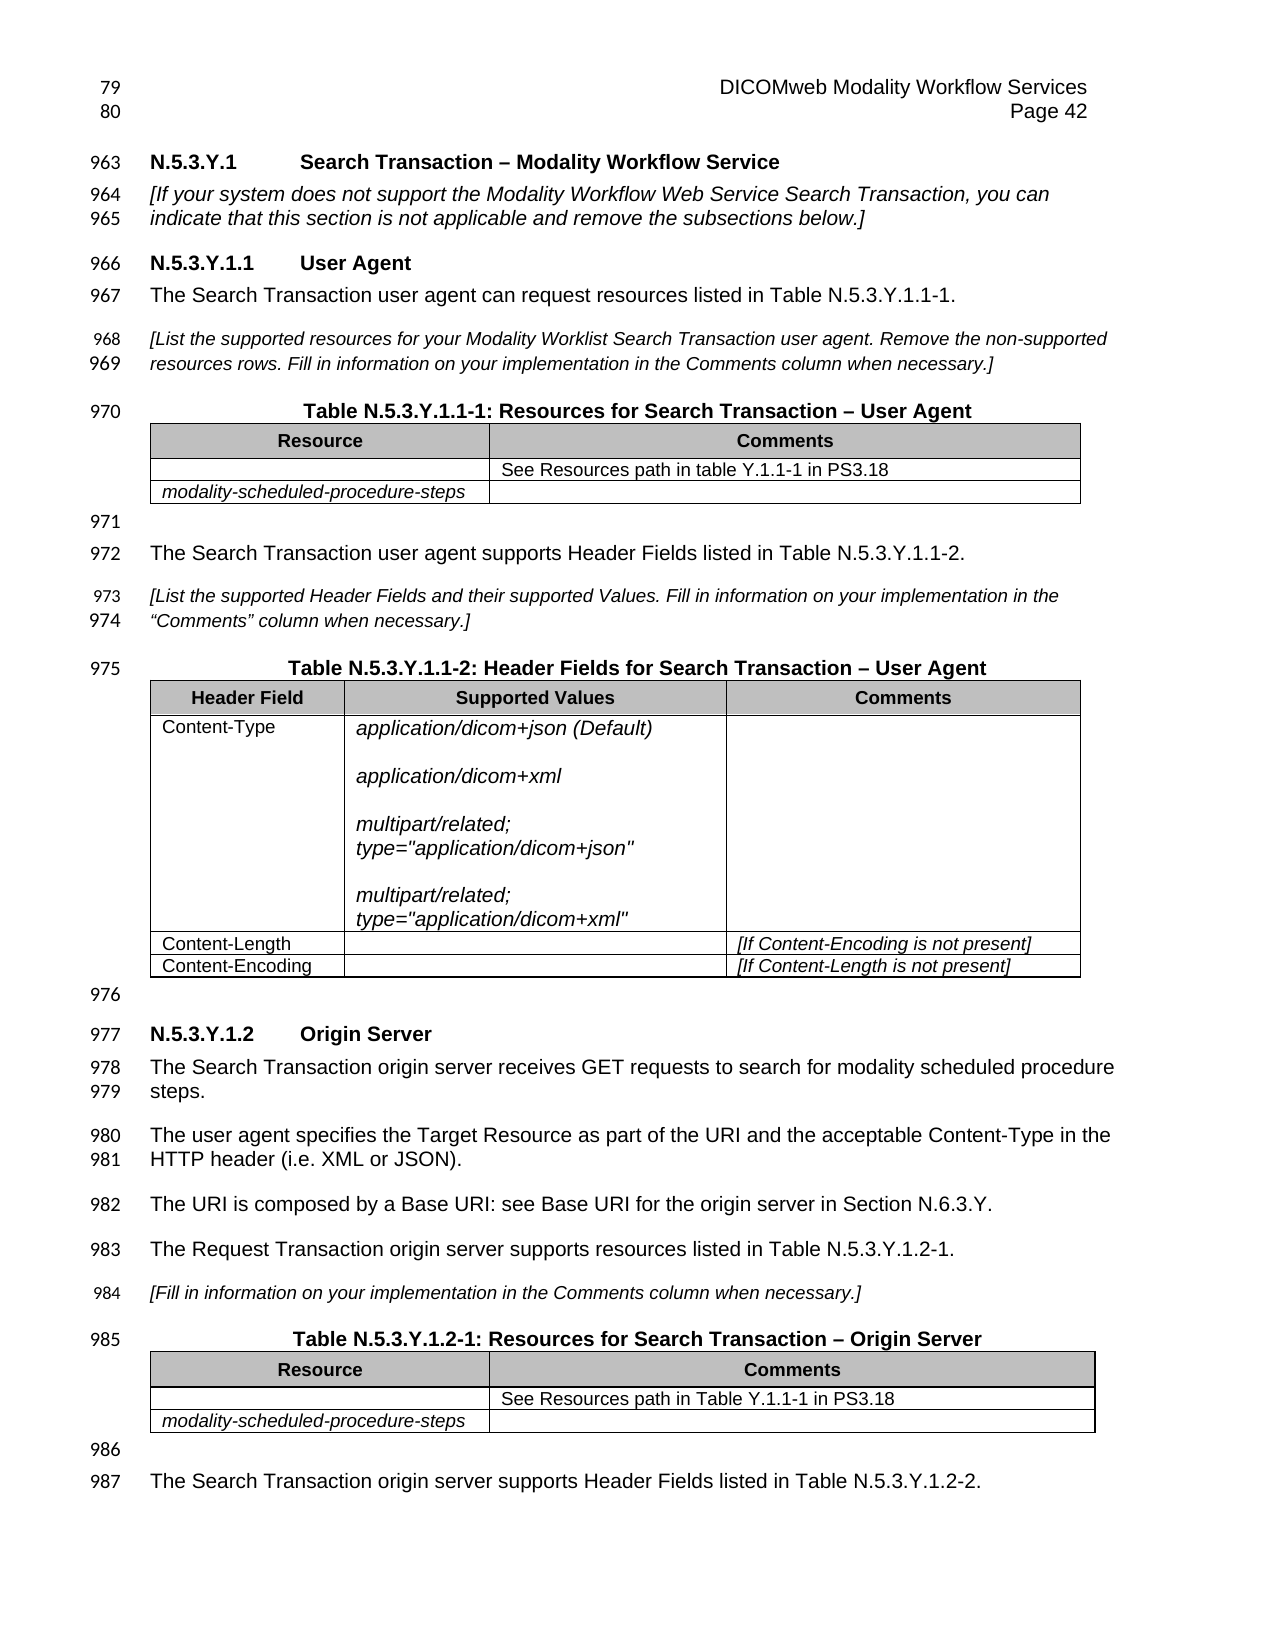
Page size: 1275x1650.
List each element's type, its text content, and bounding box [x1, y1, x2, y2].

table_cell [490, 1410, 1094, 1432]
table_header Header Field [151, 681, 344, 714]
table_cell [If Content-Length is not present] [727, 955, 1080, 976]
text [Fill in information on your implementation in the Comments column when necessary.] [150, 1282, 1125, 1303]
title Table N.5.3.Y.1.1-2: Header Fields for Search Transaction – User Agent [150, 656, 1125, 679]
table_cell [345, 955, 726, 976]
text [List the supported Header Fields and their supported Values. Fill in information on your implementation in the “Comments” column when necessary.] [150, 585, 1125, 631]
table_header Supported Values [345, 681, 726, 714]
table_cell [151, 1388, 489, 1409]
subtitle N.5.3.Y.1.2 Origin Server [150, 1022, 1125, 1046]
table_cell Content-Type [151, 716, 344, 931]
title Table N.5.3.Y.1.1-1: Resources for Search Transaction – User Agent [150, 398, 1125, 422]
text The URI is composed by a Base URI: see Base URI for the origin server in Section N.6.3.Y. [150, 1192, 1125, 1216]
text The Search Transaction user agent supports Header Fields listed in Table N.5.3.Y.1.1-2. [150, 540, 1125, 564]
subtitle N.5.3.Y.1 Search Transaction – Modality Workflow Service [150, 150, 1125, 174]
table_cell Content-Length [151, 932, 344, 954]
table_cell [490, 481, 1080, 503]
text The user agent specifies the Target Resource as part of the URI and the acceptable Content-Type in the HTTP header (i.e. XML or JSON). [150, 1123, 1125, 1171]
table_cell Content-Encoding [151, 955, 344, 976]
table_header Comments [490, 424, 1080, 458]
table_cell [If Content-Encoding is not present] [727, 932, 1080, 954]
table_cell See Resources path in table Y.1.1-1 in PS3.18 [490, 459, 1080, 480]
text The Request Transaction origin server supports resources listed in Table N.5.3.Y.1.2-1. [150, 1237, 1125, 1261]
title Table N.5.3.Y.1.2-1: Resources for Search Transaction – Origin Server [150, 1327, 1125, 1351]
text The Search Transaction user agent can request resources listed in Table N.5.3.Y.1.1-1. [150, 283, 1125, 307]
text The Search Transaction origin server receives GET requests to search for modality scheduled procedure steps. [150, 1054, 1125, 1102]
table_header Comments [727, 681, 1080, 714]
table_cell [727, 716, 1080, 931]
table_cell See Resources path in Table Y.1.1-1 in PS3.18 [490, 1388, 1094, 1409]
subtitle N.5.3.Y.1.1 User Agent [150, 251, 1125, 275]
table_header Resource [151, 424, 489, 458]
table_cell application/dicom+json (Default) application/dicom+xml multipart/related; type="application/dicom+json" multipart/related; type="application/dicom+xml" [345, 716, 726, 931]
table_cell modality-scheduled-procedure-steps [151, 481, 489, 503]
text [List the supported resources for your Modality Worklist Search Transaction user agent. Remove the non-supported resources rows. Fill in information on your implementation in the Comments column when necessary.] [150, 328, 1125, 374]
text [If your system does not support the Modality Workflow Web Service Search Transaction, you can indicate that this section is not applicable and remove the subsections below.] [150, 182, 1125, 230]
table_header Comments [490, 1352, 1094, 1386]
table_cell modality-scheduled-procedure-steps [151, 1410, 489, 1432]
table_cell [345, 932, 726, 954]
table_cell [151, 459, 489, 480]
table_header Resource [151, 1352, 489, 1386]
text The Search Transaction origin server supports Header Fields listed in Table N.5.3.Y.1.2-2. [150, 1469, 1125, 1493]
